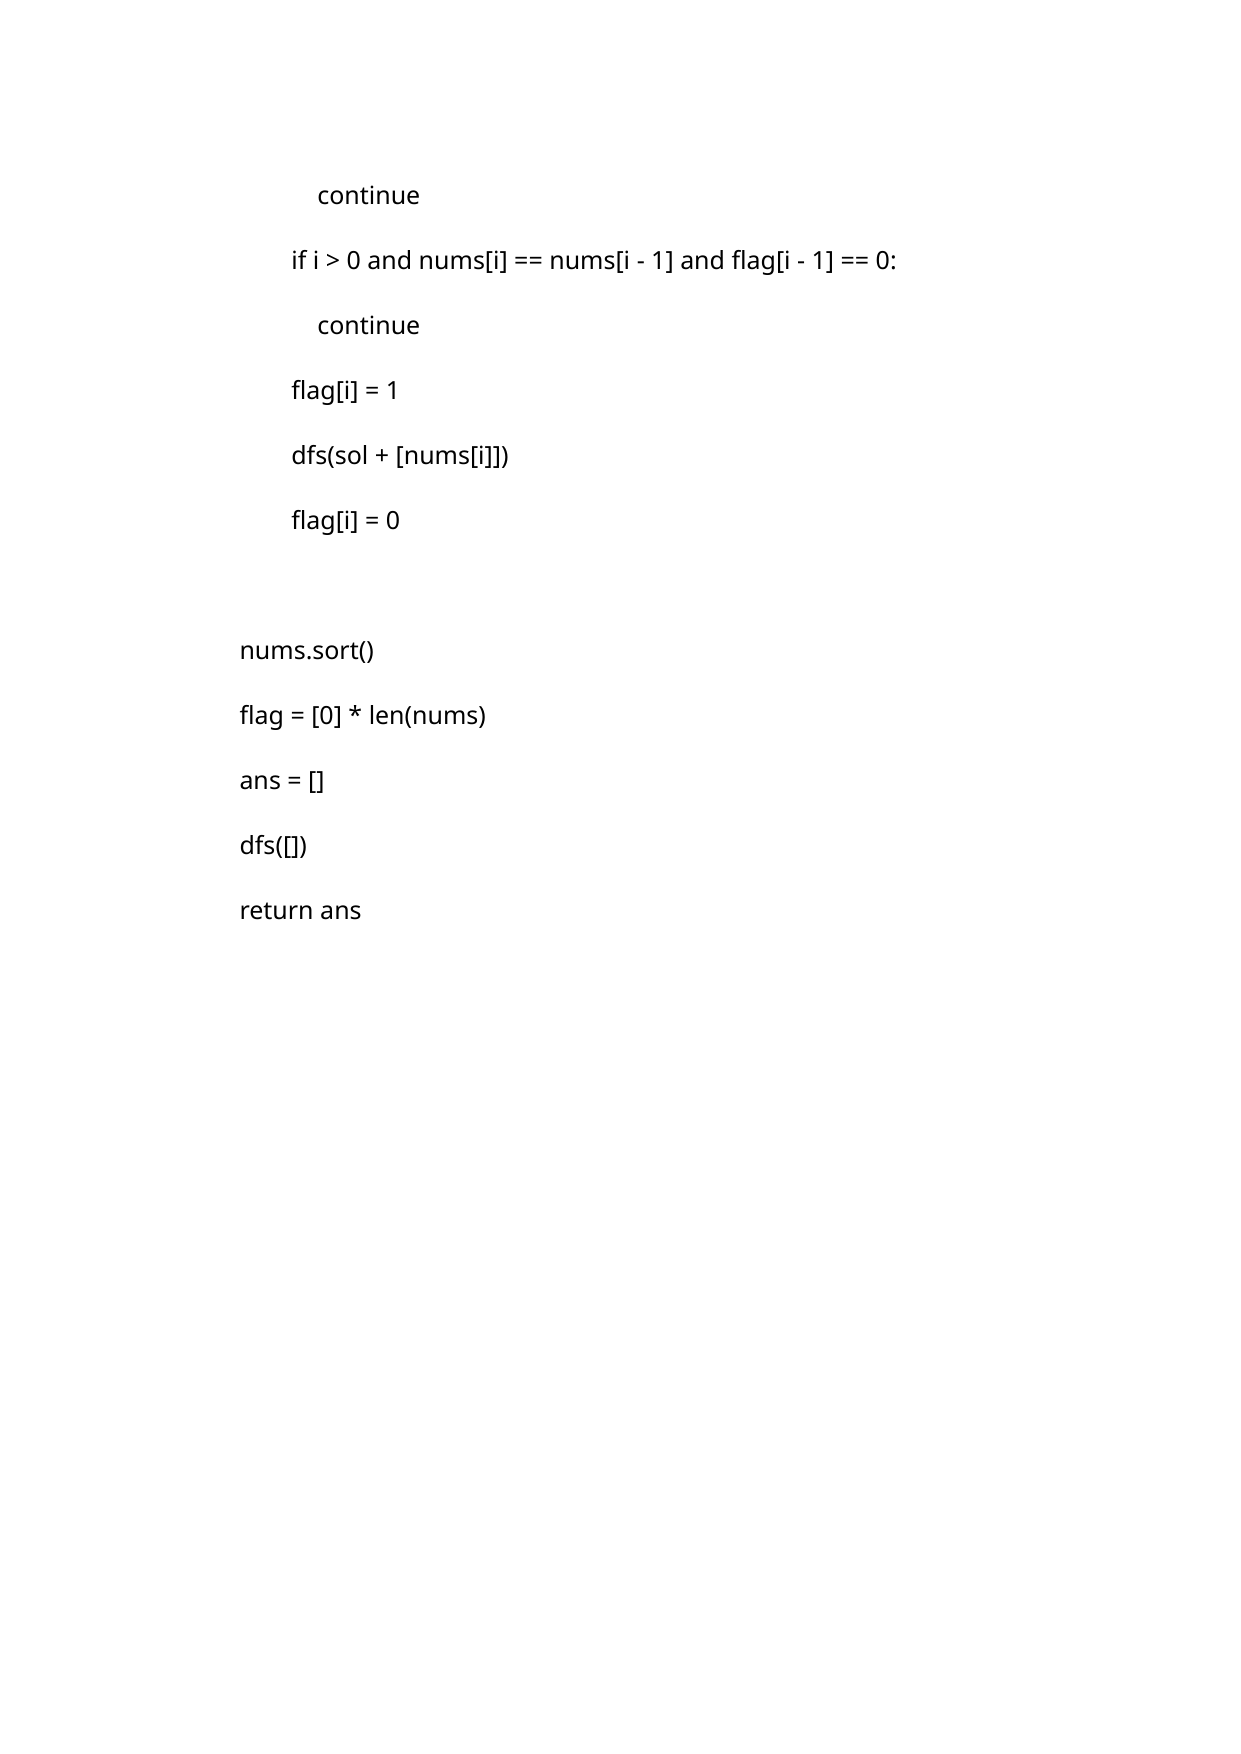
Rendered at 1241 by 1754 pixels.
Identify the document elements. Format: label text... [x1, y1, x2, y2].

text if i > 0 and nums[i] == nums[i - 1] and flag[i - 1] == 0: [187, 227, 1053, 292]
text dfs([]) [187, 812, 1053, 877]
text continue [187, 292, 1053, 357]
text nums.sort() [187, 617, 1053, 682]
text flag[i] = 1 [187, 357, 1053, 422]
text dfs(sol + [nums[i]]) [187, 422, 1053, 487]
text flag = [0] * len(nums) [187, 682, 1053, 747]
text flag[i] = 0 [187, 487, 1053, 552]
text return ans [187, 877, 1053, 942]
text continue [187, 162, 1053, 227]
text ans = [] [187, 747, 1053, 812]
